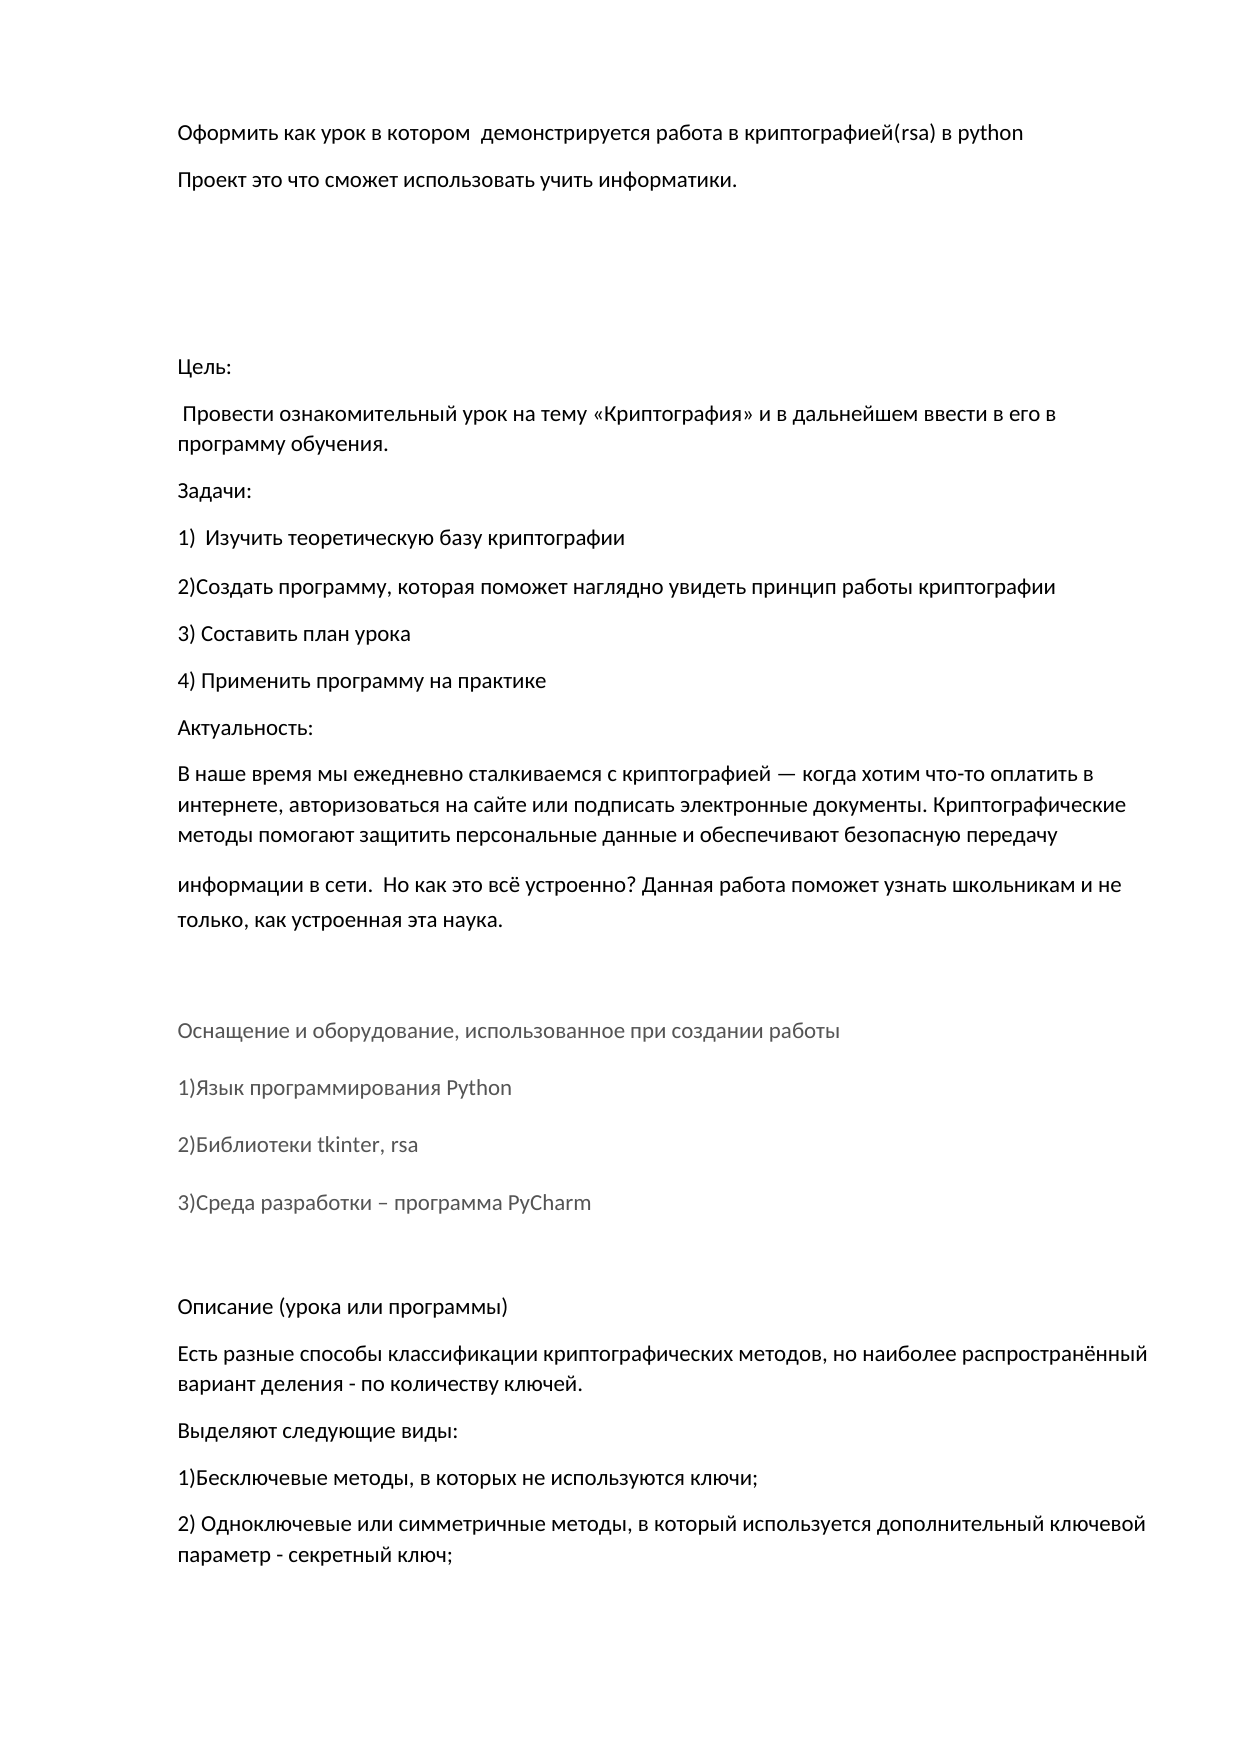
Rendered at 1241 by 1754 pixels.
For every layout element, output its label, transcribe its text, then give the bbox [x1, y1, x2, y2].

text Актуальность: [177, 713, 1152, 741]
text 1)Язык программирования Python [177, 1073, 1152, 1101]
text Задачи: [177, 476, 1152, 504]
text Провести ознакомительный урок на тему «Криптография» и в дальнейшем ввести в его в программу обучения. [177, 399, 1152, 458]
text 2)Библиотеки tkinter, rsa [177, 1131, 1152, 1158]
text Проект это что сможет использовать учить информатики. [177, 165, 1152, 193]
text 1) Изучить теоретическую базу криптографии [177, 523, 1152, 551]
text В наше время мы ежедневно сталкиваемся с криптографией — когда хотим что-то оплатить в интернете, авторизоваться на сайте или подписать электронные документы. Криптографические методы помогают защитить персональные данные и обеспечивают безопасную передачу информации в сети. Но как это всё устроенно? Данная работа поможет узнать школьникам и не только, как устроенная эта наука. [177, 759, 1152, 933]
text Описание (урока или программы) [177, 1292, 1152, 1320]
text Цель: [177, 352, 1152, 381]
text 2)Создать программу, которая поможет наглядно увидеть принцип работы криптографии [177, 572, 1152, 600]
text 3) Составить план урока [177, 619, 1152, 647]
text 2) Одноключевые или симметричные методы, в который используется дополнительный ключевой параметр - секретный ключ; [177, 1509, 1152, 1568]
text 4) Применить программу на практике [177, 666, 1152, 694]
text Выделяют следующие виды: [177, 1416, 1152, 1444]
text Оснащение и оборудование, использованное при создании работы [177, 1010, 1152, 1044]
text Оформить как урок в котором демонстрируется работа в криптографией(rsa) в python [177, 118, 1152, 146]
text 3)Среда разработки – программа PyCharm [177, 1188, 1152, 1216]
text 1)Бесключевые методы, в которых не используются ключи; [177, 1463, 1152, 1491]
text Есть разные способы классификации криптографических методов, но наиболее распространённый вариант деления - по количеству ключей. [177, 1339, 1152, 1397]
